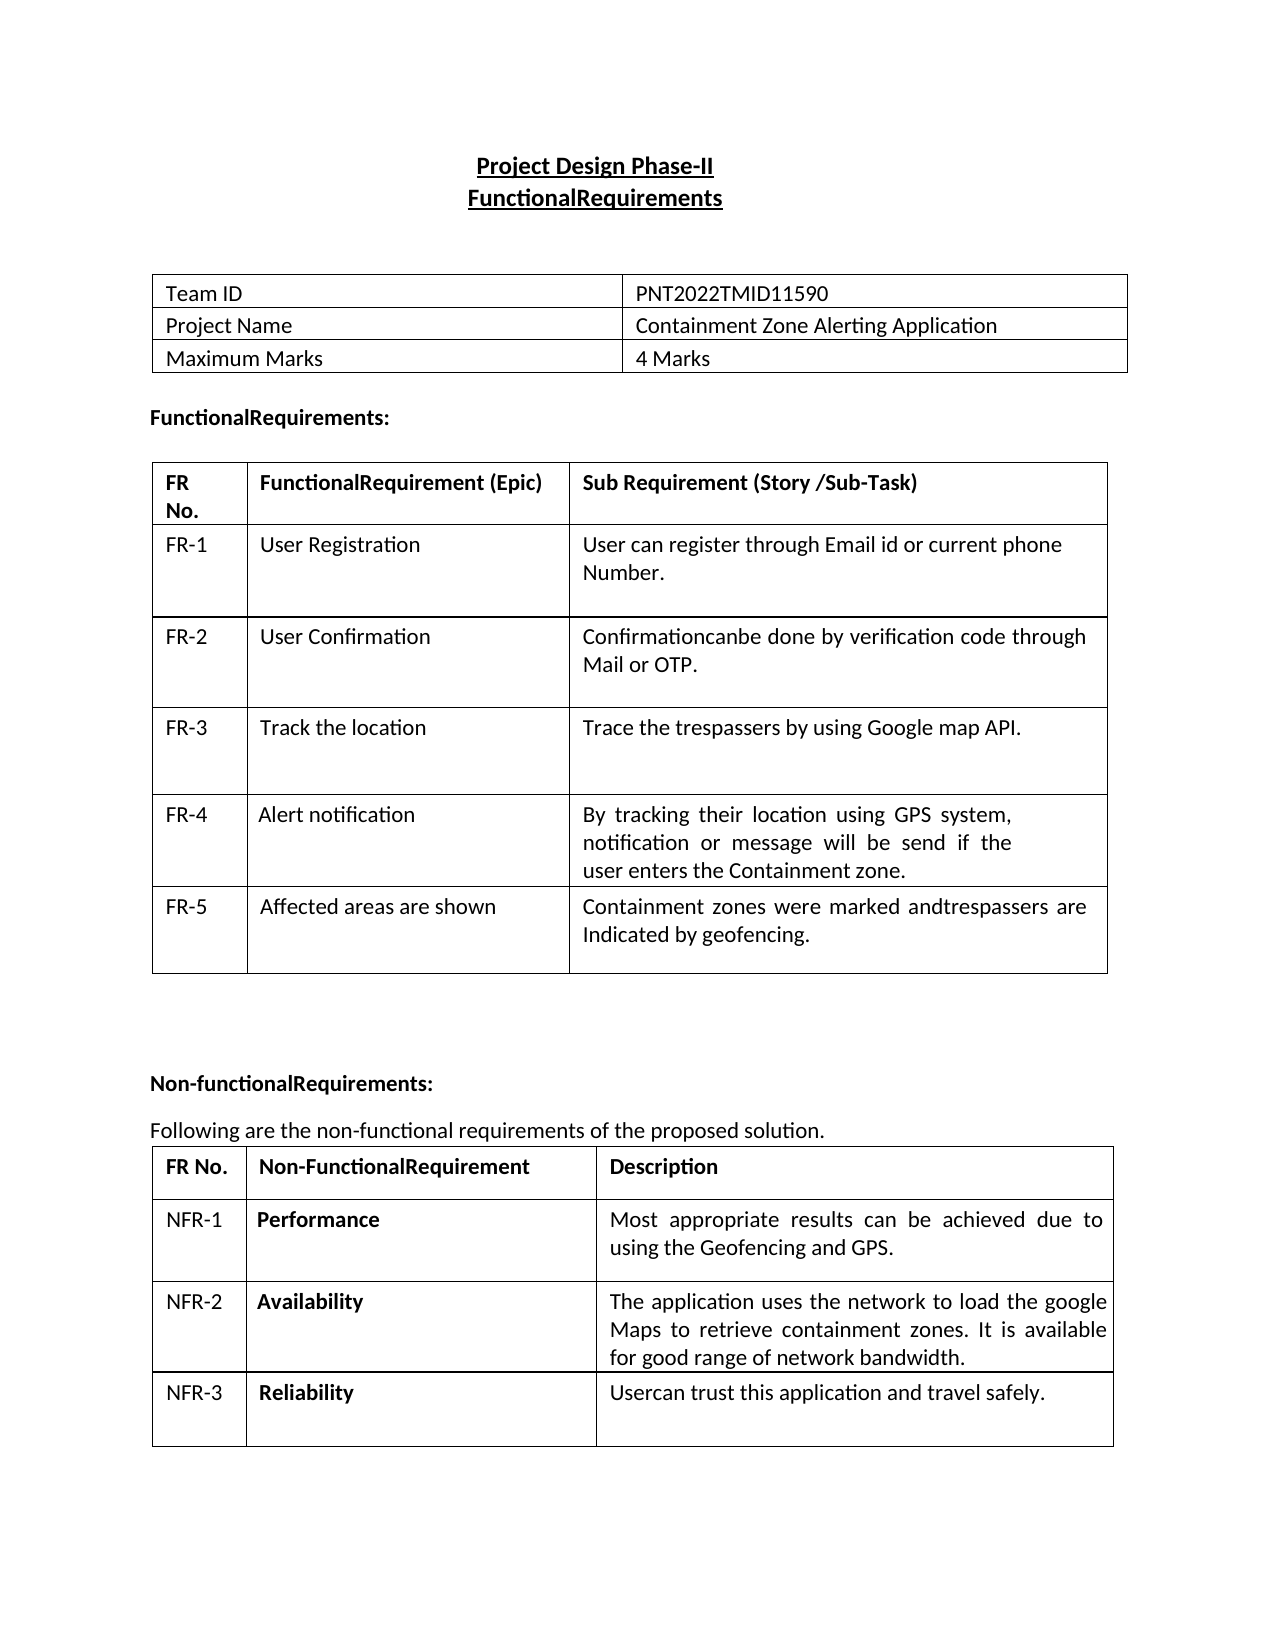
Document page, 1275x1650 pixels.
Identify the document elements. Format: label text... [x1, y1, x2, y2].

table_header FR No. [153, 1147, 246, 1199]
table_cell NFR-1 [153, 1200, 246, 1281]
table_cell User Confirmation [248, 618, 569, 707]
table_cell FR-3 [153, 708, 247, 794]
table_cell By tracking their location using GPS system, notification or message will be send if the user enters the Containment zone. [570, 795, 1107, 886]
table_cell FR-4 [153, 795, 247, 886]
table_cell FR-1 [153, 525, 247, 616]
table_cell Affected areas are shown [248, 887, 569, 973]
table_header FR No. [153, 463, 247, 524]
table_cell Containment Zone Alerting Application [623, 308, 1127, 339]
table_cell 4 Marks [623, 340, 1127, 372]
table_header FunctionalRequirement (Epic) [248, 463, 569, 524]
table_cell Maximum Marks [153, 340, 622, 372]
table_cell NFR-2 [153, 1282, 246, 1371]
table_header Description [597, 1147, 1113, 1199]
table_cell Performance [247, 1200, 596, 1281]
text FunctionalRequirements: [150, 403, 1125, 431]
table_header Sub Requirement (Story /Sub-Task) [570, 463, 1107, 524]
table_cell NFR-3 [153, 1373, 246, 1446]
table_cell The application uses the network to load the google Maps to retrieve containment zones. It is available for good range of network bandwidth. [597, 1282, 1113, 1371]
table_cell Usercan trust this application and travel safely. [597, 1373, 1113, 1446]
text Non-functionalRequirements: [150, 1069, 1125, 1097]
table_header Non-FunctionalRequirement [247, 1147, 596, 1199]
table_header PNT2022TMID11590 [623, 275, 1127, 307]
text Following are the non-functional requirements of the proposed solution. [150, 1116, 1125, 1144]
table_cell User Registration [248, 525, 569, 616]
table_cell Confirmationcanbe done by verification code through Mail or OTP. [570, 618, 1107, 707]
table_cell FR-5 [153, 887, 247, 973]
text Project Design Phase-II FunctionalRequirements [375, 150, 815, 213]
table_cell Trace the trespassers by using Google map API. [570, 708, 1107, 794]
table_cell Project Name [153, 308, 622, 339]
table_cell Availability [247, 1282, 596, 1371]
table_cell User can register through Email id or current phone Number. [570, 525, 1107, 616]
table_header Team ID [153, 275, 622, 307]
table_cell FR-2 [153, 618, 247, 707]
table_cell Reliability [247, 1373, 596, 1446]
table_cell Most appropriate results can be achieved due to using the Geofencing and GPS. [597, 1200, 1113, 1281]
table_cell Track the location [248, 708, 569, 794]
table_cell Alert notification [248, 795, 569, 886]
table_cell Containment zones were marked andtrespassers are Indicated by geofencing. [570, 887, 1107, 973]
